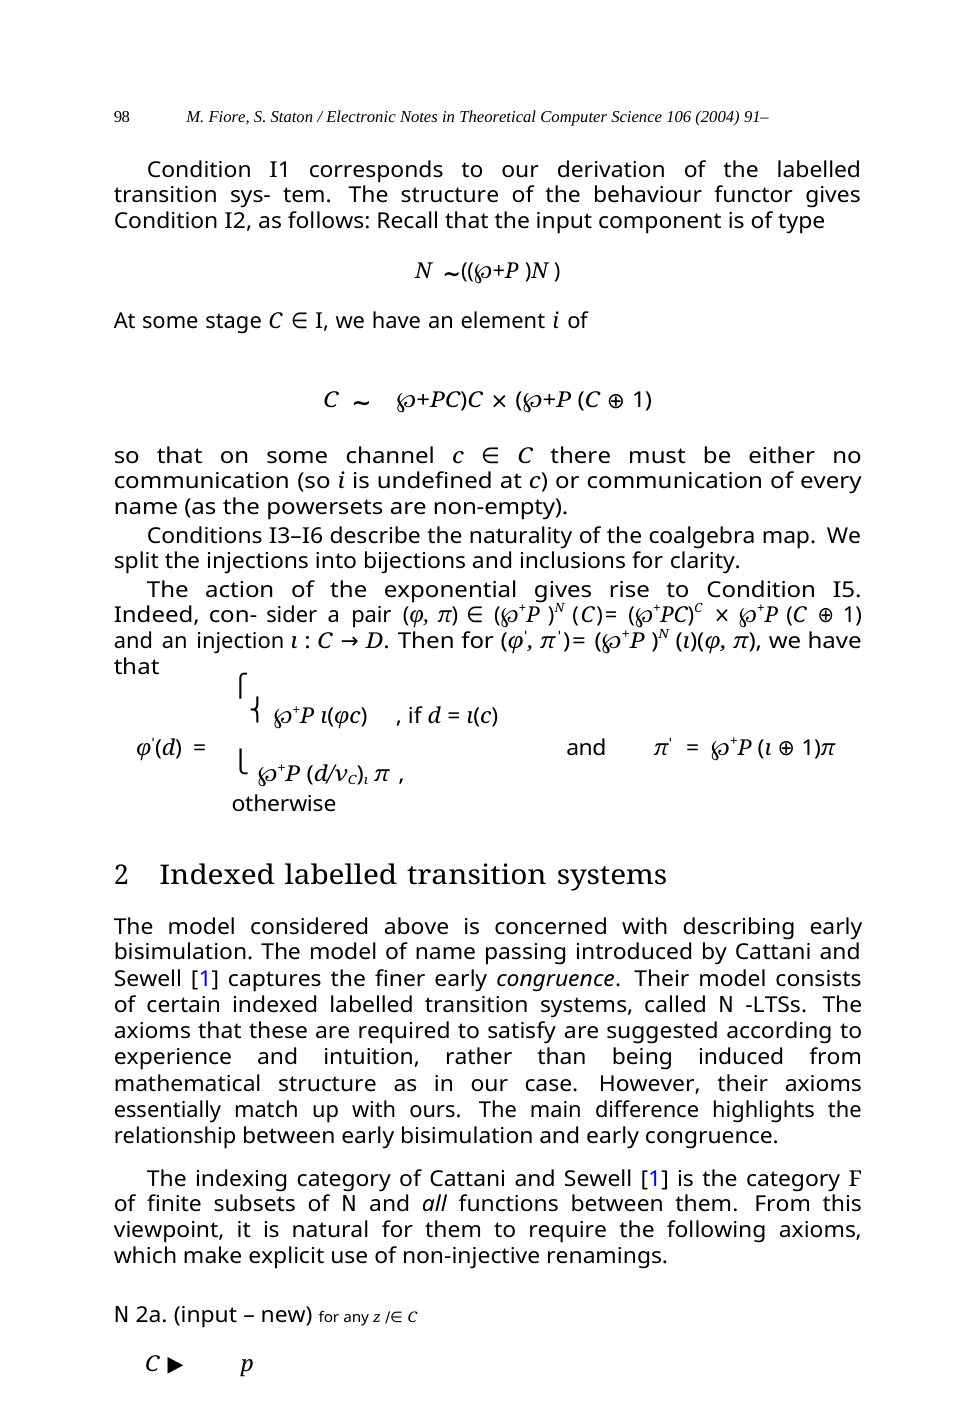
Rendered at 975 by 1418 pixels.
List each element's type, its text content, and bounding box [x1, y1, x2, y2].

text C ~ ℘+PC)C × (℘+P (C ⊕ 1) [102, 359, 873, 417]
text Conditions I3–I6 describe the naturality of the coalgebra map. We split the injections into bijections and inclusions for clarity. [113, 522, 861, 575]
text so that on some channel c ∈ C there must be either no communication (so i is undefined at c) or communication of every name (as the powersets are non-empty). [113, 443, 862, 521]
text N ~((℘+P )N ) [102, 255, 874, 288]
text At some stage C ∈ I, we have an element i of [113, 305, 881, 334]
text ⎧⎨ ℘+P ı(φc) , if d = ı(c) [232, 687, 881, 733]
text The indexing category of Cattani and Sewell [1] is the category F of finite subsets of N and all functions between them. From this viewpoint, it is natural for them to require the following axioms, which make explicit use of non-injective renamings. [113, 1165, 862, 1270]
text Condition I1 corresponds to our derivation of the labelled transition sys- tem. The structure of the behaviour functor gives Condition I2, as follows: Recall that the input component is of type [113, 156, 861, 235]
subtitle Indexed labelled transition systems [113, 856, 881, 893]
text and π' = ℘+P (ı ⊕ 1)π [566, 733, 881, 761]
text φ'(d) = [136, 733, 214, 761]
text N 2a. (input – new) for any z /∈ C [113, 1299, 881, 1329]
text C ▶ p [145, 1348, 200, 1378]
text The action of the exponential gives rise to Condition I5. Indeed, con- sider a pair (φ, π) ∈ (℘+P )N (C)= (℘+PC)C × ℘+P (C ⊕ 1) and an injection ı : C → D. Then for (φ', π')= (℘+P )N (ı)(φ, π), we have that [113, 577, 862, 681]
text The model considered above is concerned with describing early bisimulation. The model of name passing introduced by Cattani and Sewell [1] captures the finer early congruence. Their model consists of certain indexed labelled transition systems, called N -LTSs. The axioms that these are required to satisfy are suggested according to experience and intuition, rather than being induced from mathematical structure as in our case. However, their axioms essentially match up with ours. The main difference highlights the relationship between early bisimulation and early congruence. [113, 914, 862, 1150]
text ⎩ ℘+P (d/νC)ı π , otherwise [231, 749, 504, 818]
